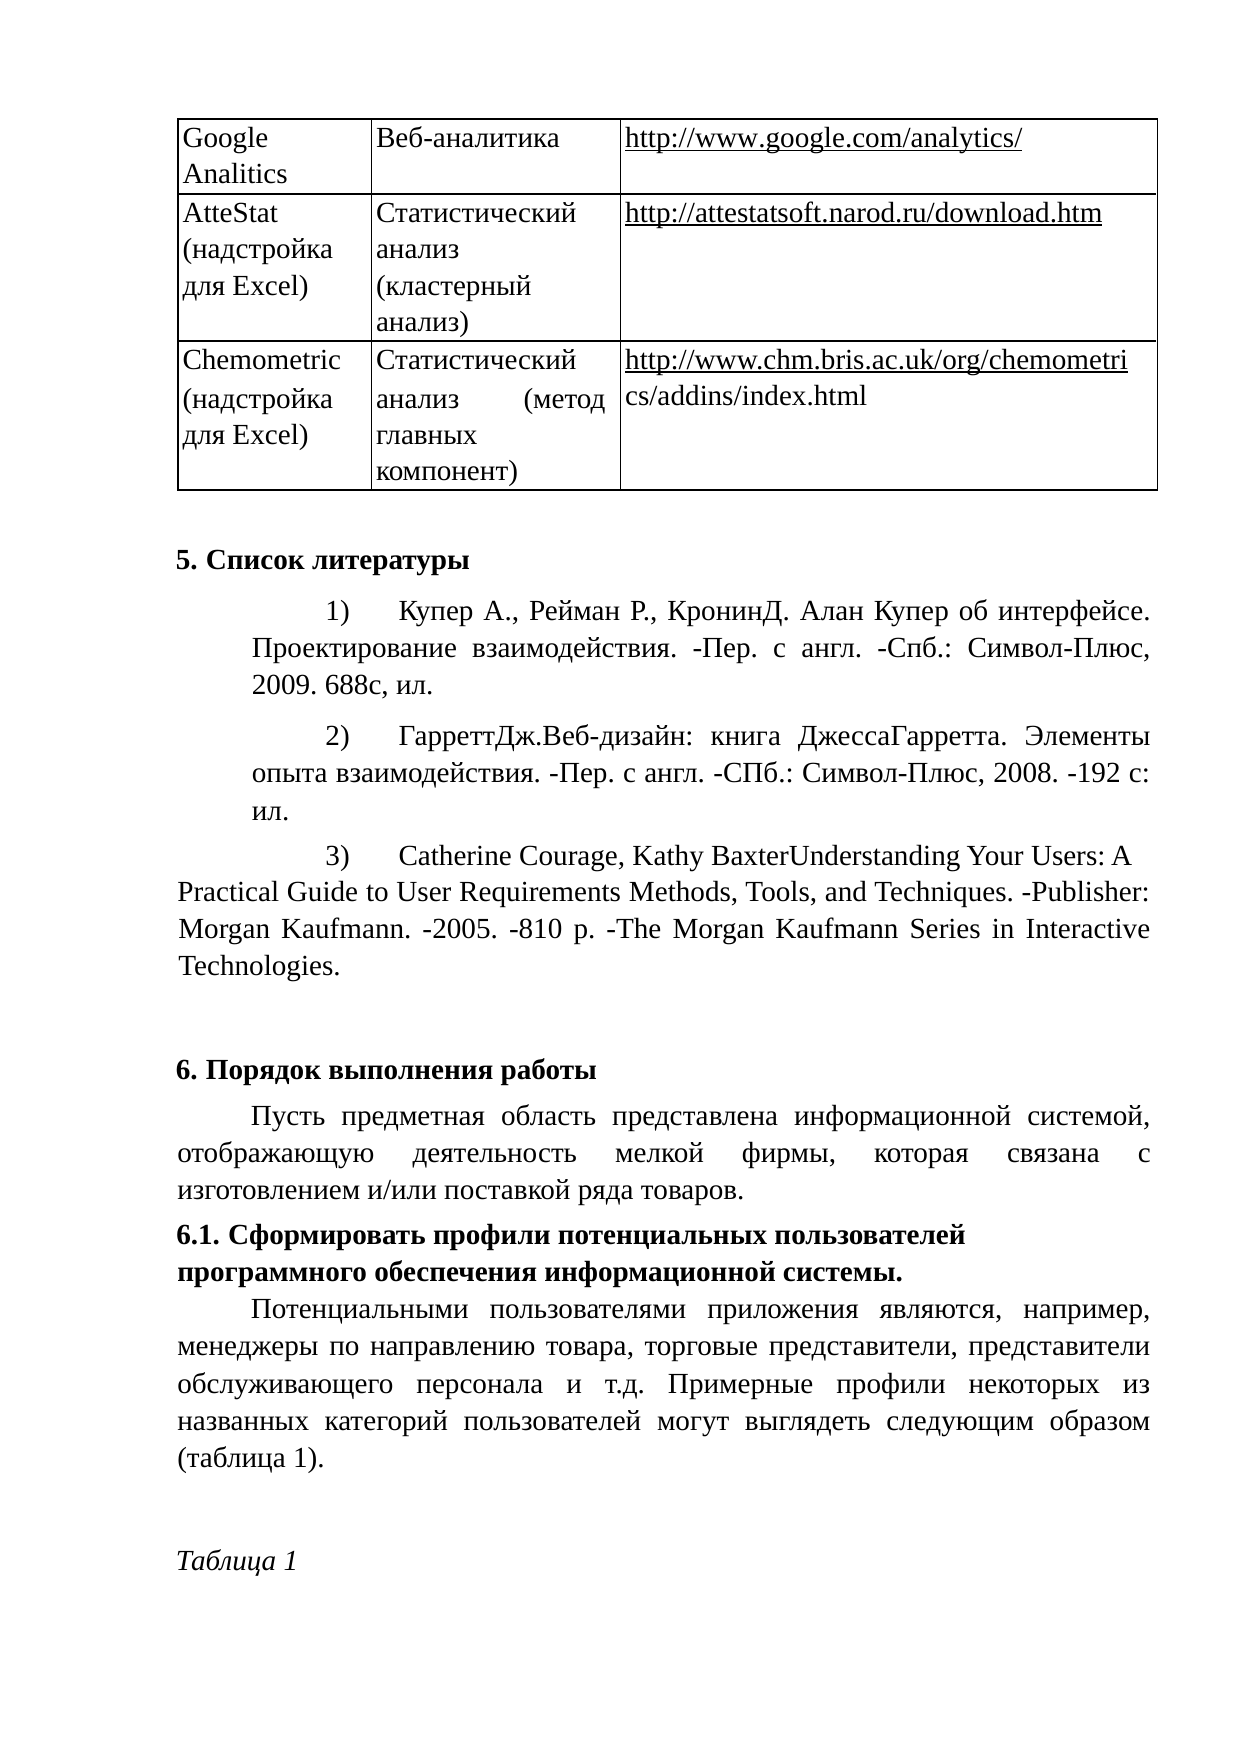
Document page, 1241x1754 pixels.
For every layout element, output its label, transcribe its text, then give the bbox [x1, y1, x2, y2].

table_cell http://www.chm.bris.ac.uk/org/chemometri cs/addins/index.html [621, 340, 1157, 489]
subtitle 6. Порядок выполнения работы [176, 1052, 750, 1085]
list Купер А., Рейман Р., КронинД. Алан Купер об интерфейсе. Проектирование взаимодействия. -Пер. с англ. -Спб.: Символ-Плюс, 2009. 688с, ил. [252, 593, 1151, 701]
text Practical Guide to User Requirements Methods, Tools, and Techniques. -Publisher: Morgan Kaufmann. -2005. -810 p. -The Morgan Kaufmann Series in Interactive Technologies. [177, 874, 1151, 982]
subtitle 6.1. Сформировать профили потенциальных пользователей программного обеспечения информационной системы. [176, 1217, 1152, 1288]
table_cell Статистический анализ (кластерный анализ) [372, 195, 620, 340]
text Потенциальными пользователями приложения являются, например, менеджеры по направлению товара, торговые представители, представители обслуживающего персонала и т.д. Примерные профили некоторых из названных категорий пользователей могут выглядеть следующим образом (таблица 1). [177, 1291, 1151, 1474]
table_cell http://www.google.com/analytics/ [621, 120, 1157, 193]
text Таблица 1 [176, 1543, 1152, 1576]
table_cell Chemometric (надстройка для Excel) [179, 342, 371, 489]
list ГарреттДж.Веб-дизайн: книга ДжессаГарретта. Элементы опыта взаимодействия. -Пер. с англ. -СПб.: Символ-Плюс, 2008. -192 с: ил. [252, 718, 1151, 826]
table_cell Google Analitics [179, 120, 371, 193]
table_cell Статистический анализ (метод главных компонент) [372, 342, 620, 489]
subtitle 5. Список литературы [176, 542, 750, 576]
table_cell AtteStat (надстройка для Excel) [179, 195, 371, 340]
table_cell Веб-аналитика [372, 120, 620, 193]
table_cell http://attestatsoft.narod.ru/download.htm [621, 193, 1157, 340]
list Catherine Courage, Kathy BaxterUnderstanding Your Users: A [252, 838, 1151, 871]
text Пусть предметная область представлена информационной системой, отображающую деятельность мелкой фирмы, которая связана с изготовлением и/или поставкой ряда товаров. [177, 1098, 1151, 1206]
